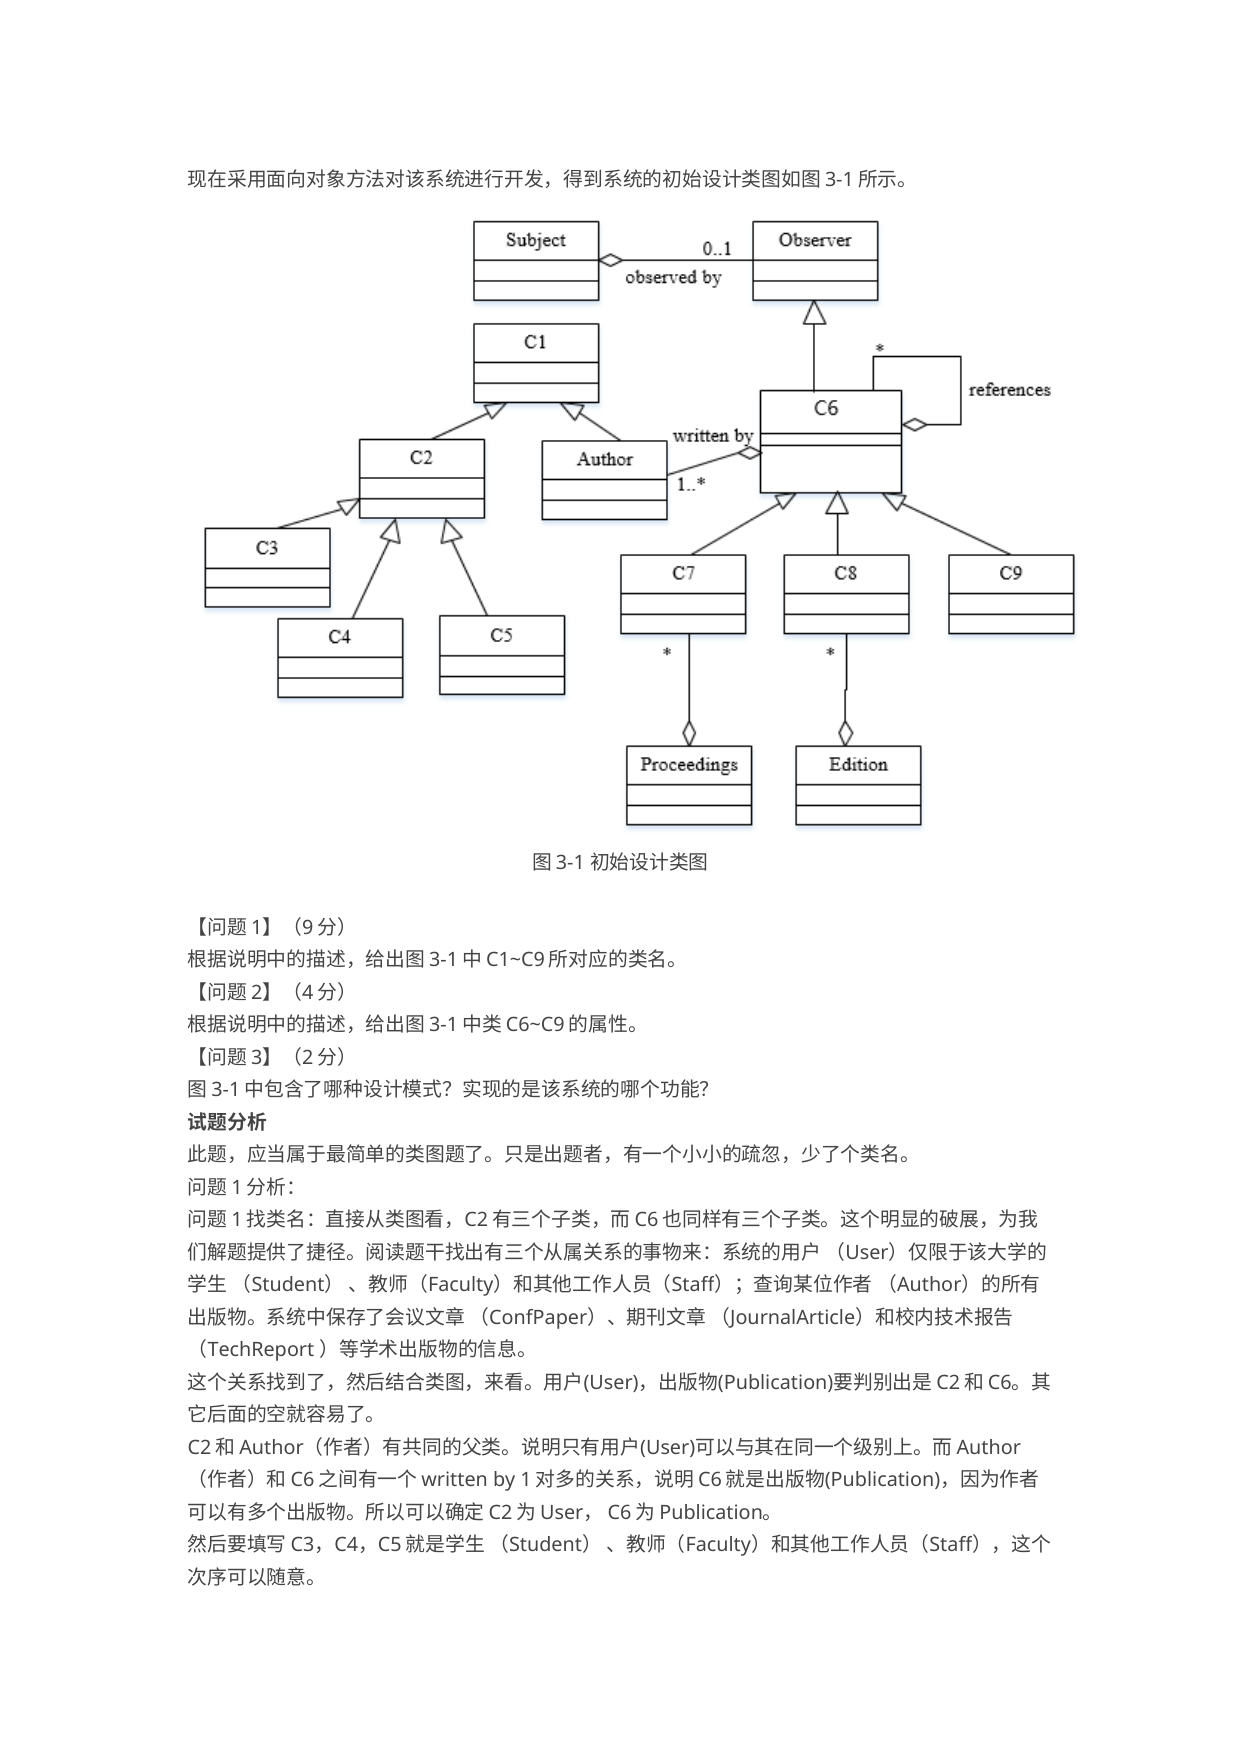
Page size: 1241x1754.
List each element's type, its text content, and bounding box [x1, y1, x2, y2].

text 【问题1】（9分） 根据说明中的描述，给出图3-1中C1~C9所对应的类名。 【问题2】（4分） 根据说明中的描述，给出图3-1中类C6~C9的属性。 【问题3】（2分） 图3-1中包含了哪种设计模式？实现的是该系统的哪个功能？ [187, 877, 1053, 1104]
text 图3-1 初始设计类图 [187, 844, 1053, 877]
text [187, 1137, 1053, 1592]
picture [187, 196, 1094, 842]
text 试题分析 [187, 1104, 1053, 1137]
